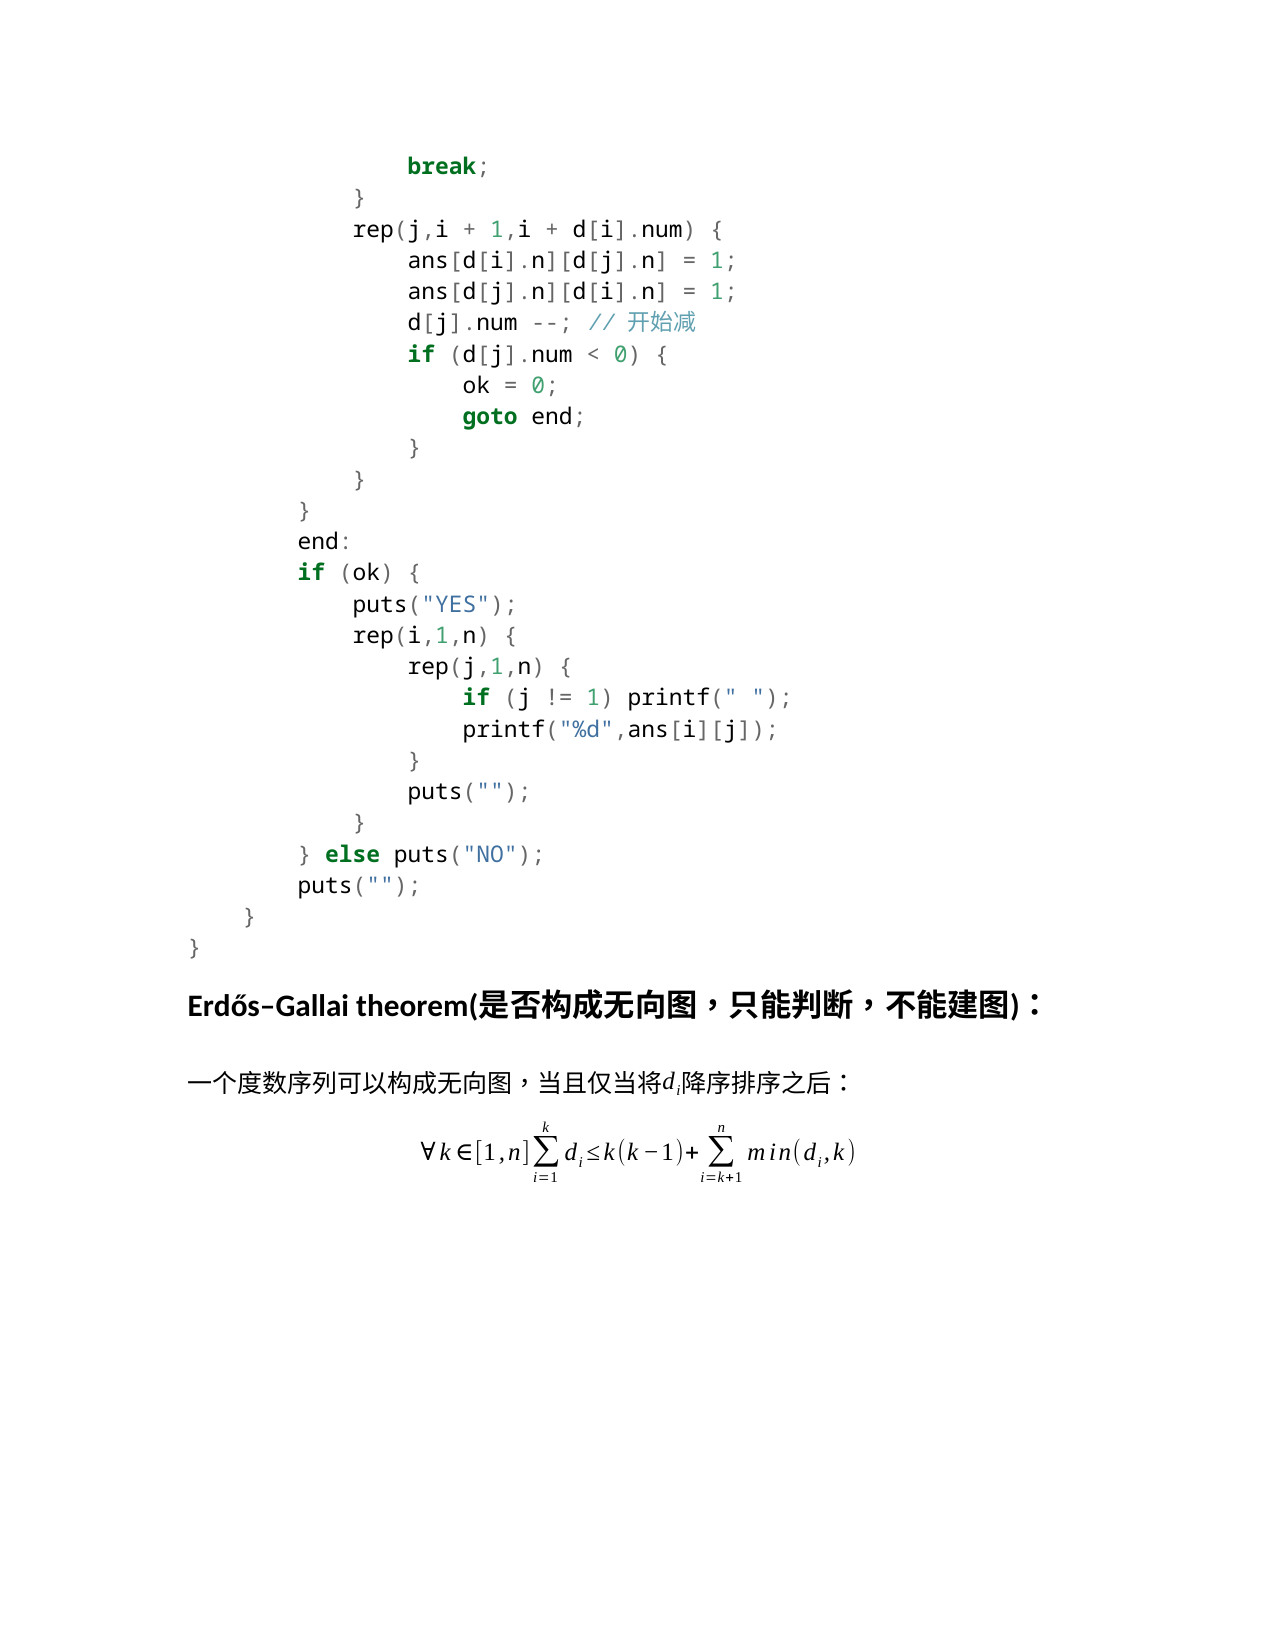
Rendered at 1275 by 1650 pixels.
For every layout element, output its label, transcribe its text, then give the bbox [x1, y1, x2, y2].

text 一个度数序列可以构成无向图，当且仅当将降序排序之后： [187, 1066, 1087, 1100]
subtitle Erdős–Gallai theorem(是否构成无向图，只能判断，不能建图)： [187, 983, 1087, 1026]
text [187, 150, 1087, 962]
